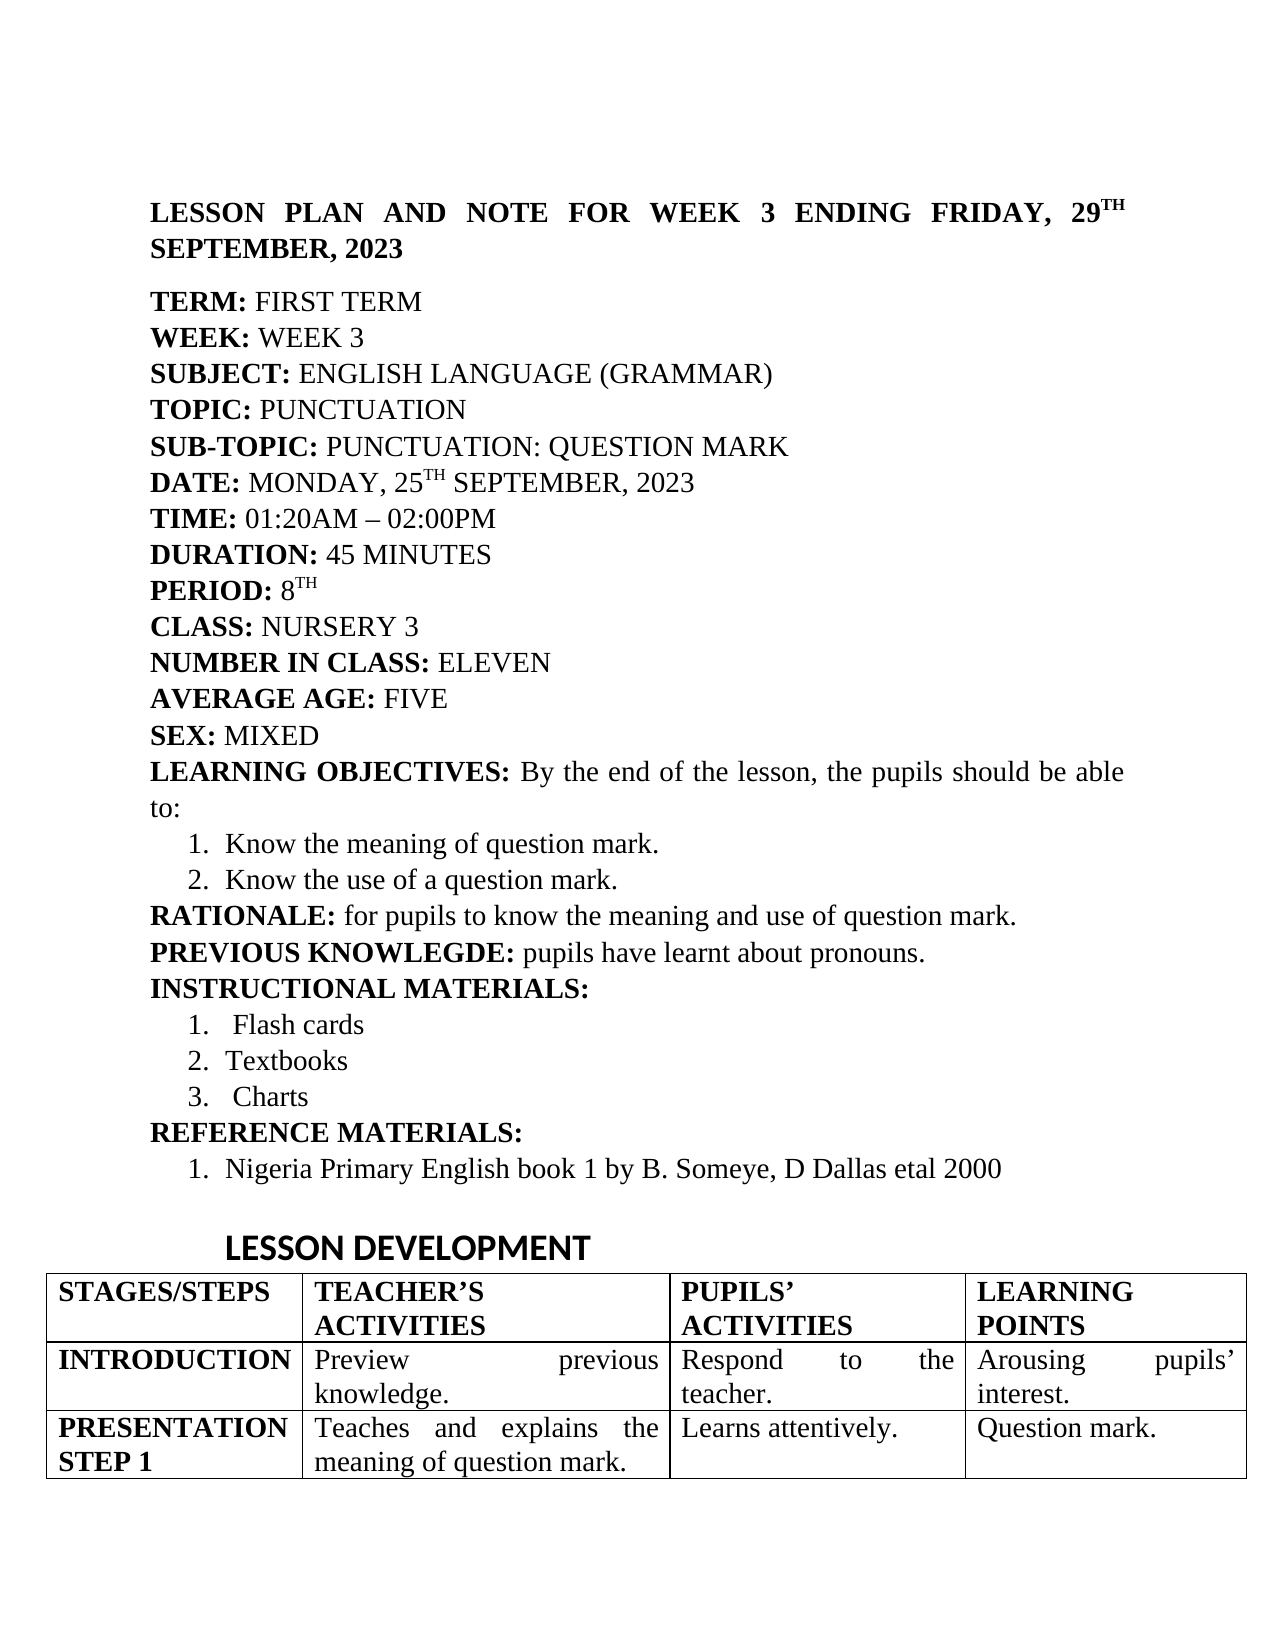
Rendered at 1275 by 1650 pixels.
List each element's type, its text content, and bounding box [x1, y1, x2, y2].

list Know the use of a question mark. [187, 862, 1125, 896]
text SEX: MIXED [150, 718, 1125, 751]
table_header TEACHER’S ACTIVITIES [303, 1274, 669, 1341]
text INSTRUCTIONAL MATERIALS: [150, 971, 1125, 1004]
list LESSON DEVELOPMENT [225, 1224, 1125, 1270]
text TERM: FIRST TERM [150, 284, 1125, 318]
table_cell INTRODUCTION [47, 1343, 302, 1409]
text PREVIOUS KNOWLEGDE: pupils have learnt about pronouns. [150, 935, 1125, 968]
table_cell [303, 1411, 669, 1478]
text PERIOD: 8TH [150, 573, 1125, 607]
text REFERENCE MATERIALS: [150, 1115, 1125, 1149]
text LEARNING OBJECTIVES: By the end of the lesson, the pupils should be able to: [150, 754, 1125, 824]
list Textbooks [187, 1043, 1125, 1077]
table_cell Preview previous knowledge. [303, 1343, 669, 1409]
list Flash cards [187, 1007, 1125, 1041]
text SUBJECT: ENGLISH LANGUAGE (GRAMMAR) [150, 356, 1125, 390]
table_cell PRESENTATION STEP 1 [47, 1411, 302, 1478]
text RATIONALE: for pupils to know the meaning and use of question mark. [150, 898, 1125, 932]
table_cell Question mark. [966, 1411, 1246, 1478]
table_header LEARNING POINTS [966, 1274, 1246, 1341]
text SUB-TOPIC: PUNCTUATION: QUESTION MARK [150, 429, 1125, 462]
table_cell Learns attentively. [671, 1411, 965, 1478]
text WEEK: WEEK 3 [150, 320, 1125, 354]
text NUMBER IN CLASS: ELEVEN [150, 646, 1125, 679]
table_header STAGES/STEPS [47, 1274, 302, 1341]
text TOPIC: PUNCTUATION [150, 392, 1125, 426]
table_header PUPILS’ ACTIVITIES [671, 1274, 965, 1341]
text CLASS: NURSERY 3 [150, 609, 1125, 643]
text TIME: 01:20AM – 02:00PM [150, 501, 1125, 534]
list Charts [187, 1079, 1125, 1113]
text LESSON PLAN AND NOTE FOR WEEK 3 ENDING FRIDAY, 29TH SEPTEMBER, 2023 [150, 195, 1125, 265]
table_cell Arousing pupils’ interest. [966, 1343, 1246, 1409]
text DURATION: 45 MINUTES [150, 537, 1125, 571]
text DATE: MONDAY, 25TH SEPTEMBER, 2023 [150, 465, 1125, 498]
table_cell Respond to the teacher. [671, 1343, 965, 1409]
list Know the meaning of question mark. [187, 826, 1125, 860]
text AVERAGE AGE: FIVE [150, 682, 1125, 715]
list Nigeria Primary English book 1 by B. Someye, D Dallas etal 2000 [187, 1152, 1125, 1185]
